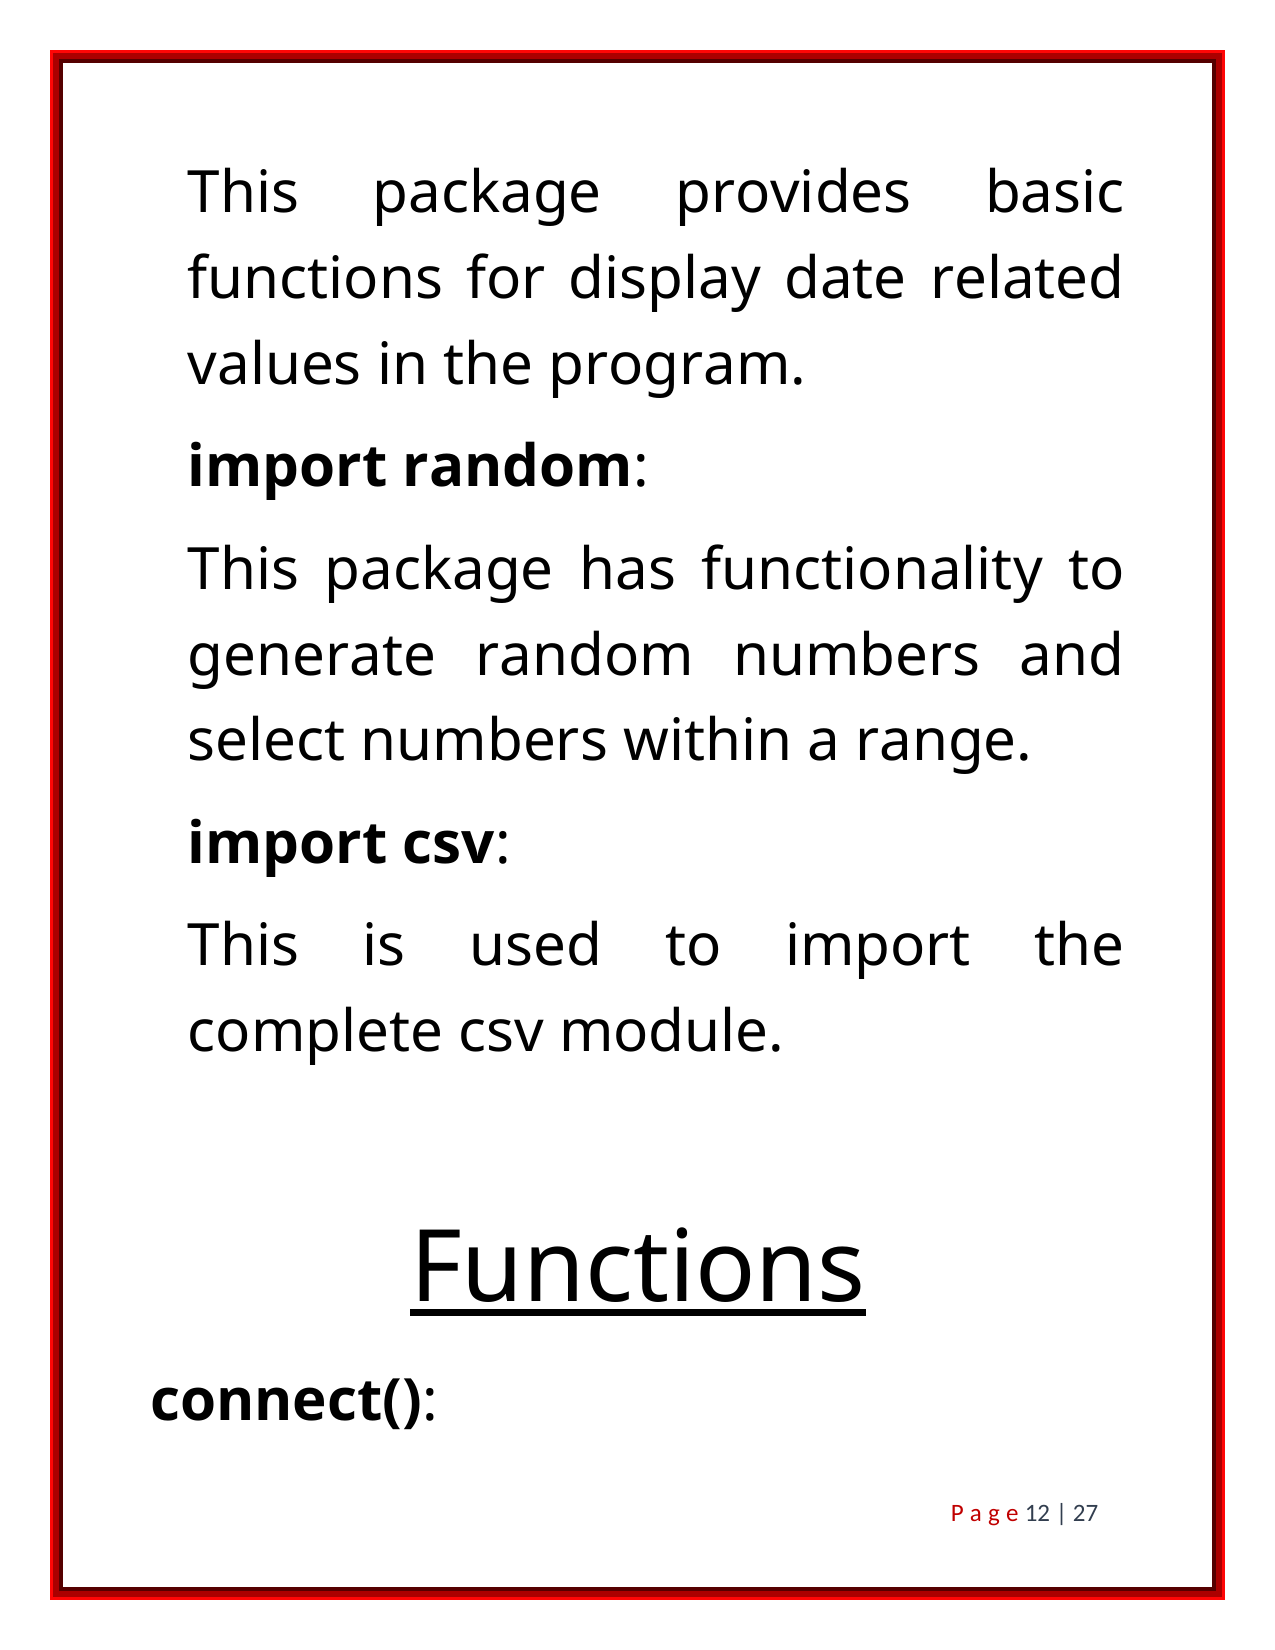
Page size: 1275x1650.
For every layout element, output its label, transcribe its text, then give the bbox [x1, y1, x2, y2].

text This package provides basic functions for display date related values in the program. [187, 150, 1125, 401]
text This is used to import the complete csv module. [187, 903, 1125, 1069]
text This package has functionality to generate random numbers and select numbers within a range. [187, 527, 1125, 778]
text Functions [150, 1194, 1125, 1330]
text import random: [187, 424, 1125, 504]
text connect(): [150, 1358, 1125, 1437]
text import csv: [187, 801, 1125, 880]
